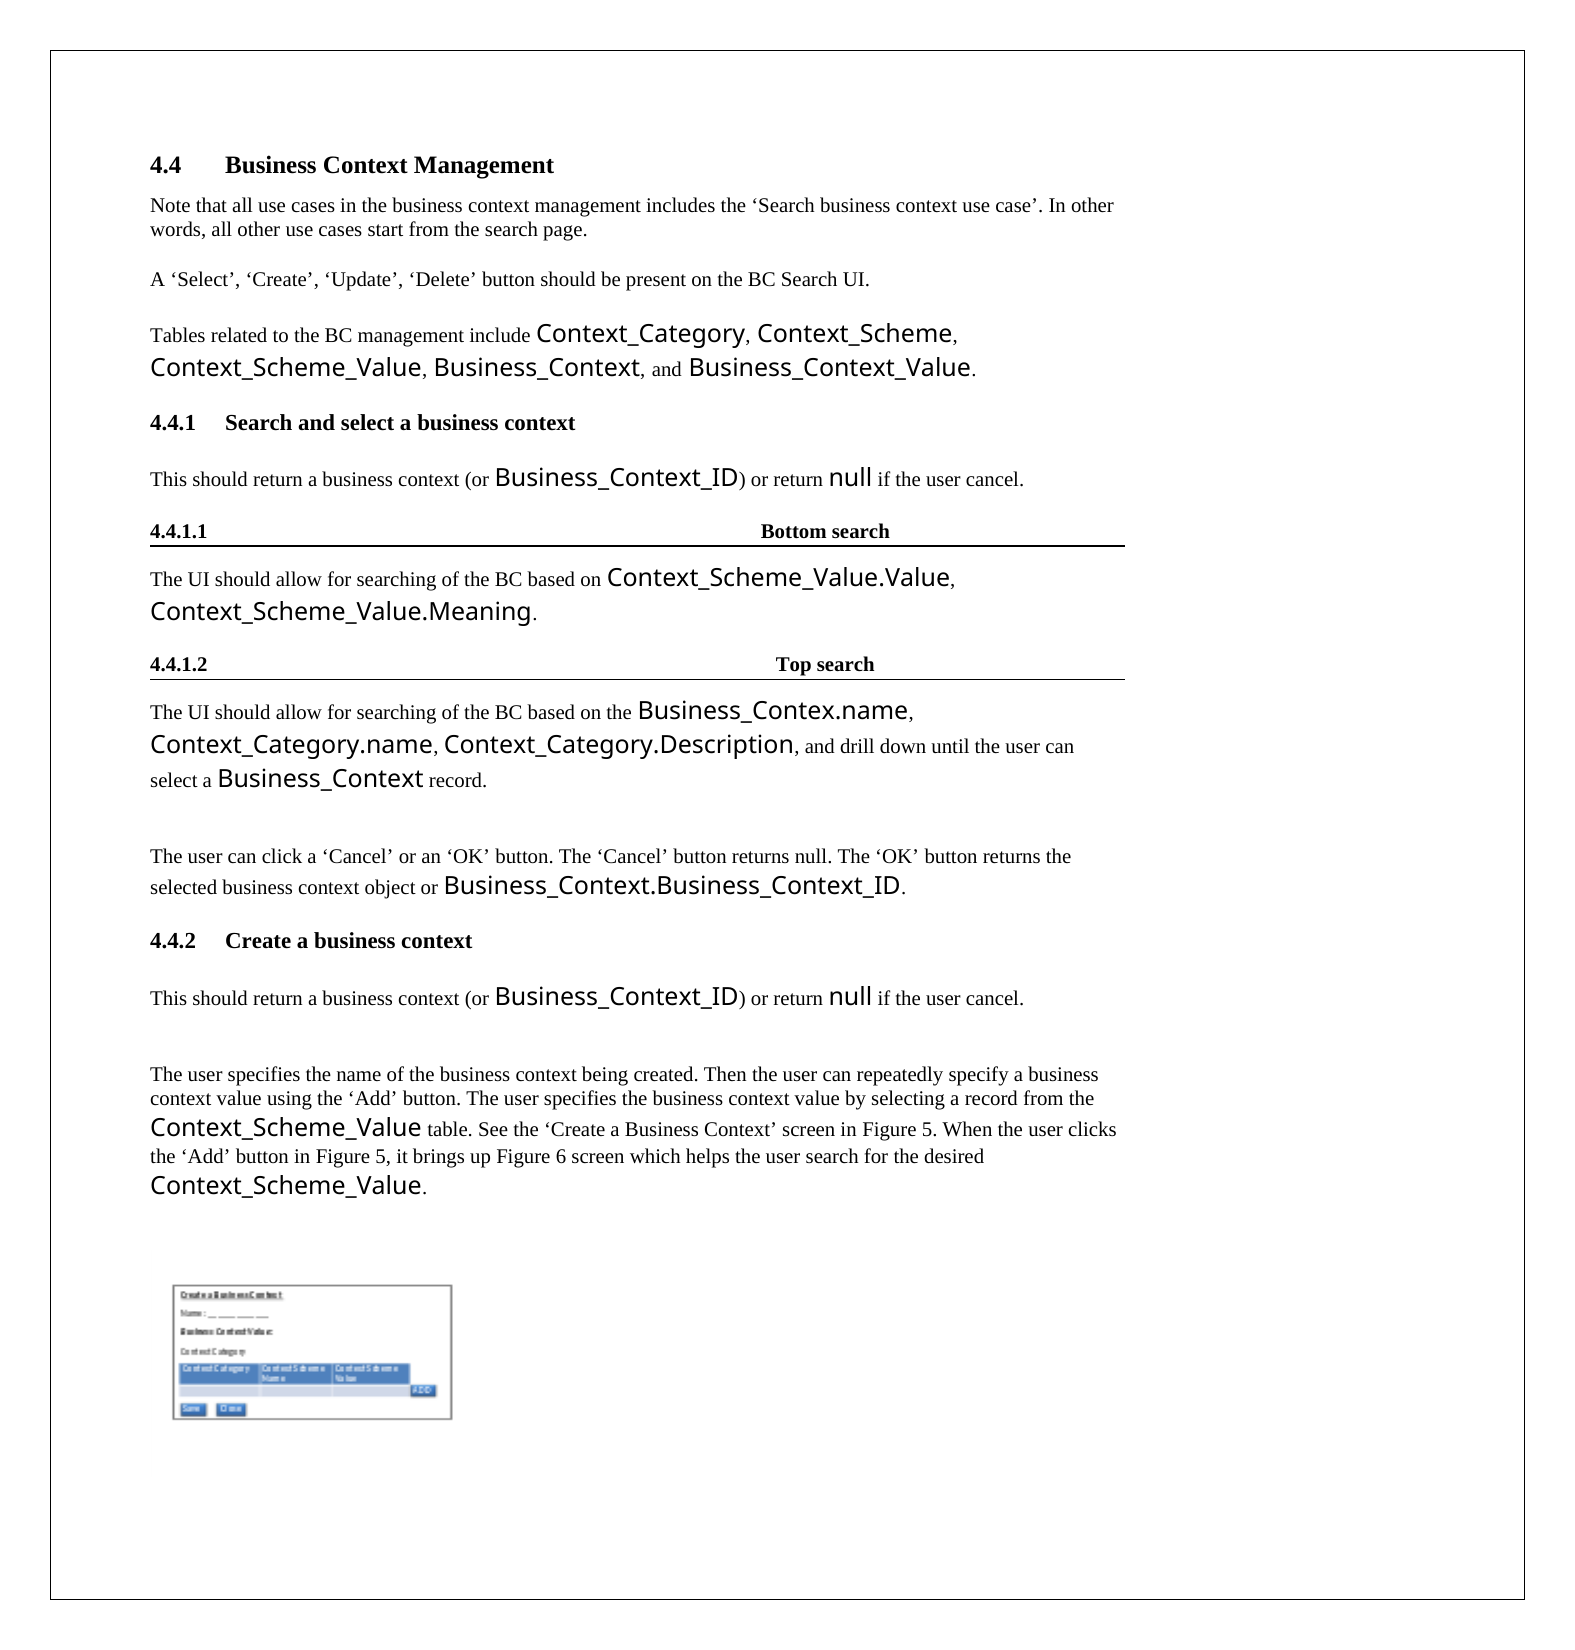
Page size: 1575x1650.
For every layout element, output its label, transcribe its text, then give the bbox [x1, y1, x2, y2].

subtitle Create a business context [150, 927, 1125, 953]
subtitle Bottom search [150, 519, 1125, 545]
text This should return a business context (or Business_Context_ID) or return null if the user cancel. [150, 978, 1125, 1012]
subtitle Search and select a business context [150, 409, 1125, 435]
text This should return a business context (or Business_Context_ID) or return null if the user cancel. [150, 460, 1125, 494]
text The user can click a ‘Cancel’ or an ‘OK’ button. The ‘Cancel’ button returns null. The ‘OK’ button returns the selected business context object or Business_Context.Business_Context_ID. [150, 844, 1125, 902]
text Tables related to the BC management include Context_Category, Context_Scheme, Context_Scheme_Value, Business_Context, and Business_Context_Value. [150, 316, 1125, 384]
text A ‘Select’, ‘Create’, ‘Update’, ‘Delete’ button should be present on the BC Search UI. [150, 266, 1125, 291]
text The user specifies the name of the business context being created. Then the user can repeatedly specify a business context value using the ‘Add’ button. The user specifies the business context value by selecting a record from the Context_Scheme_Value table. See the ‘Create a Business Context’ screen in Figure 4. When the user clicks the ‘Add’ button in Figure 4, it brings up Figure 5 screen which helps the user search for the desired Context_Scheme_Value. [150, 1061, 1125, 1202]
subtitle Top search [150, 652, 1125, 679]
subtitle Business Context Management [150, 150, 1125, 179]
text Note that all use cases in the business context management includes the ‘Search business context use case’. In other words, all other use cases start from the search page. [150, 193, 1125, 241]
text The UI should allow for searching of the BC based on Context_Scheme_Value.Value, Context_Scheme_Value.Meaning. [150, 559, 1125, 627]
text The UI should allow for searching of the BC based on the Business_Contex.name, Context_Category.name, Context_Category.Description, and drill down until the user can select a Business_Context record. [150, 693, 1125, 795]
